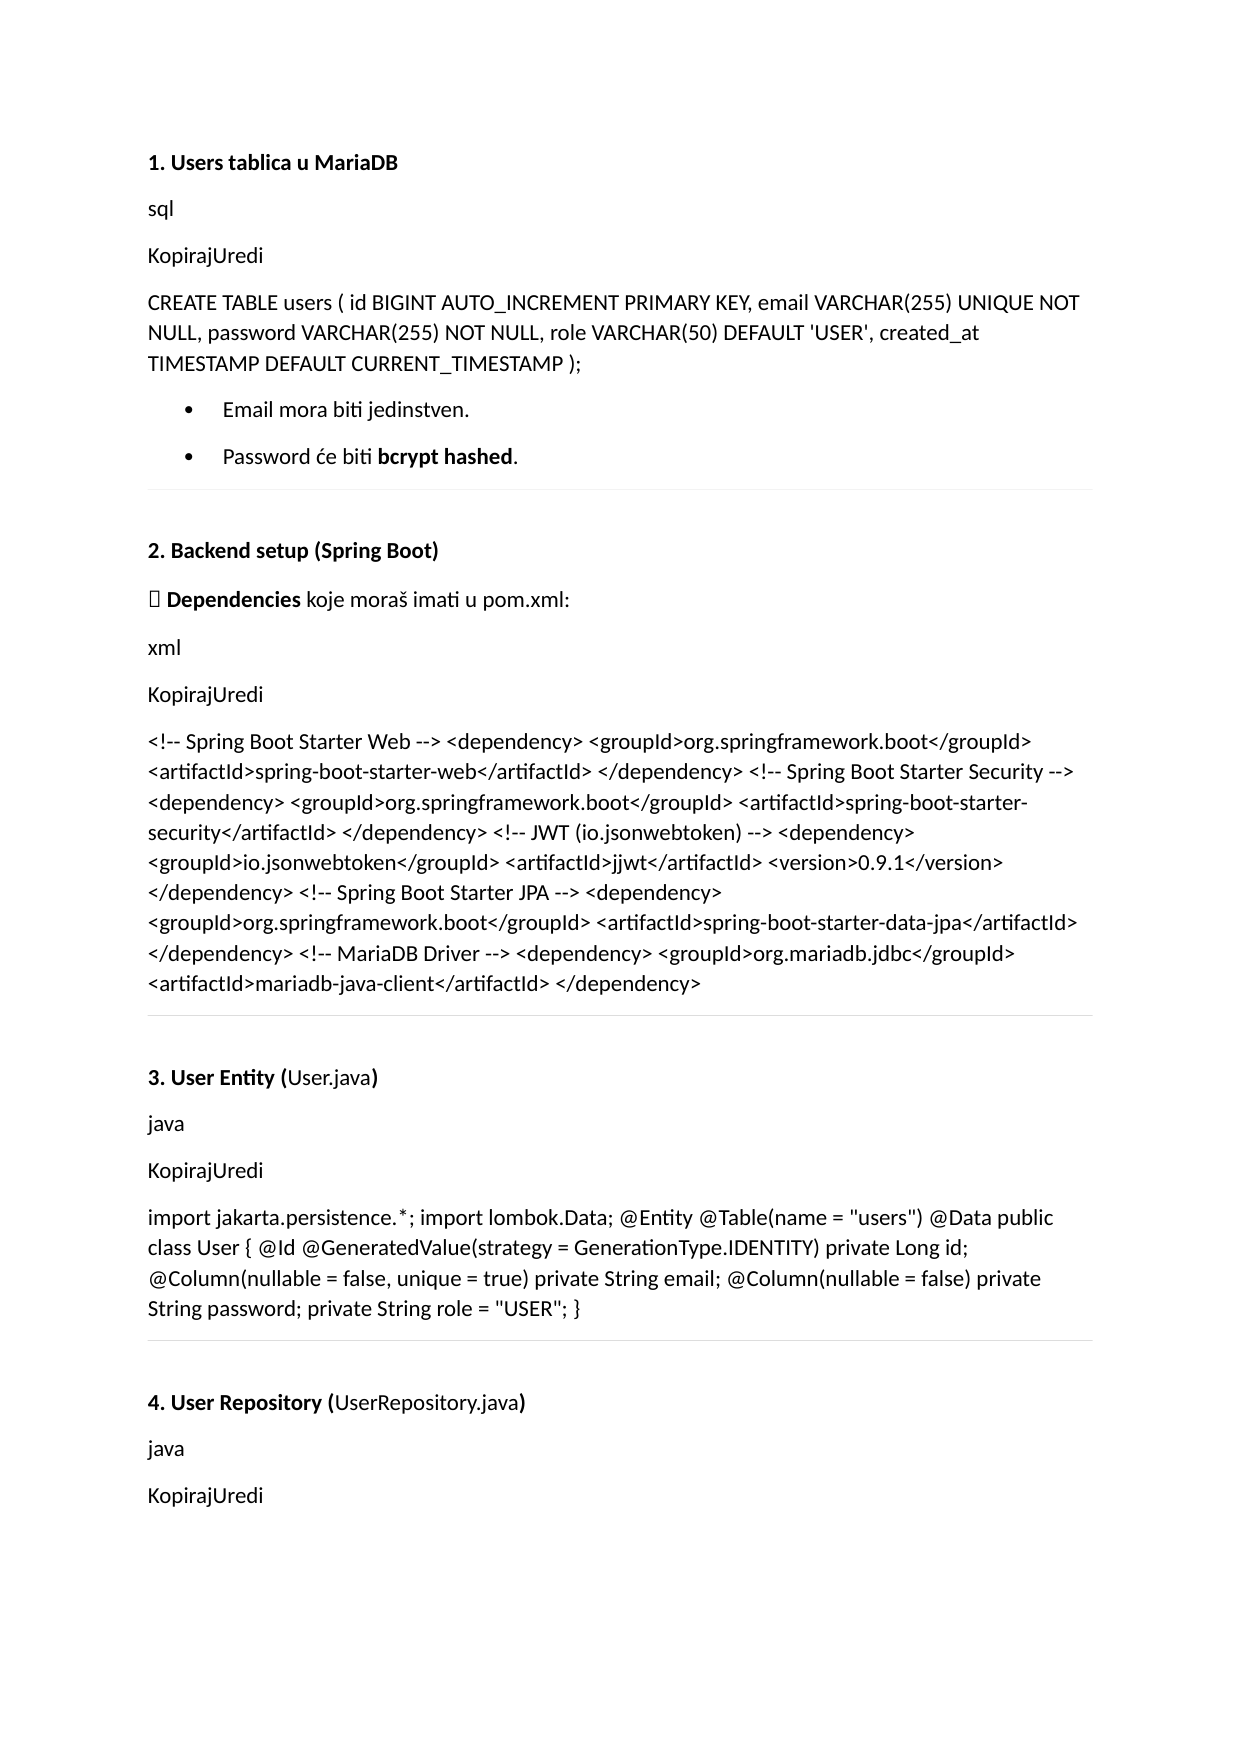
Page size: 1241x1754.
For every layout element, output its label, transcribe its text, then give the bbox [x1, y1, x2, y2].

text ✅ Dependencies koje moraš imati u pom.xml: [148, 583, 1093, 614]
text CREATE TABLE users ( id BIGINT AUTO_INCREMENT PRIMARY KEY, email VARCHAR(255) UNIQUE NOT NULL, password VARCHAR(255) NOT NULL, role VARCHAR(50) DEFAULT 'USER', created_at TIMESTAMP DEFAULT CURRENT_TIMESTAMP ); [148, 288, 1093, 377]
text KopirajUredi [148, 1156, 1093, 1184]
text 4. User Repository (UserRepository.java) [148, 1388, 1093, 1416]
text 2. Backend setup (Spring Boot) [148, 536, 1093, 564]
text <!-- Spring Boot Starter Web --> <dependency> <groupId>org.springframework.boot</groupId> <artifactId>spring-boot-starter-web</artifactId> </dependency> <!-- Spring Boot Starter Security --> <dependency> <groupId>org.springframework.boot</groupId> <artifactId>spring-boot-starter-security</artifactId> </dependency> <!-- JWT (io.jsonwebtoken) --> <dependency> <groupId>io.jsonwebtoken</groupId> <artifactId>jjwt</artifactId> <version>0.9.1</version> </dependency> <!-- Spring Boot Starter JPA --> <dependency> <groupId>org.springframework.boot</groupId> <artifactId>spring-boot-starter-data-jpa</artifactId> </dependency> <!-- MariaDB Driver --> <dependency> <groupId>org.mariadb.jdbc</groupId> <artifactId>mariadb-java-client</artifactId> </dependency> [148, 727, 1093, 997]
text java [148, 1109, 1093, 1137]
text xml [148, 633, 1093, 661]
text import jakarta.persistence.*; import lombok.Data; @Entity @Table(name = "users") @Data public class User { @Id @GeneratedValue(strategy = GenerationType.IDENTITY) private Long id; @Column(nullable = false, unique = true) private String email; @Column(nullable = false) private String password; private String role = "USER"; } [148, 1203, 1093, 1322]
text java [148, 1434, 1093, 1462]
list Password će biti bcrypt hashed. [185, 442, 1093, 470]
text sql [148, 194, 1093, 222]
text KopirajUredi [148, 241, 1093, 269]
text 3. User Entity (User.java) [148, 1063, 1093, 1091]
text KopirajUredi [148, 680, 1093, 708]
list Email mora biti jedinstven. [185, 396, 1093, 423]
text 1. Users tablica u MariaDB [148, 148, 1093, 176]
text KopirajUredi [148, 1481, 1093, 1509]
